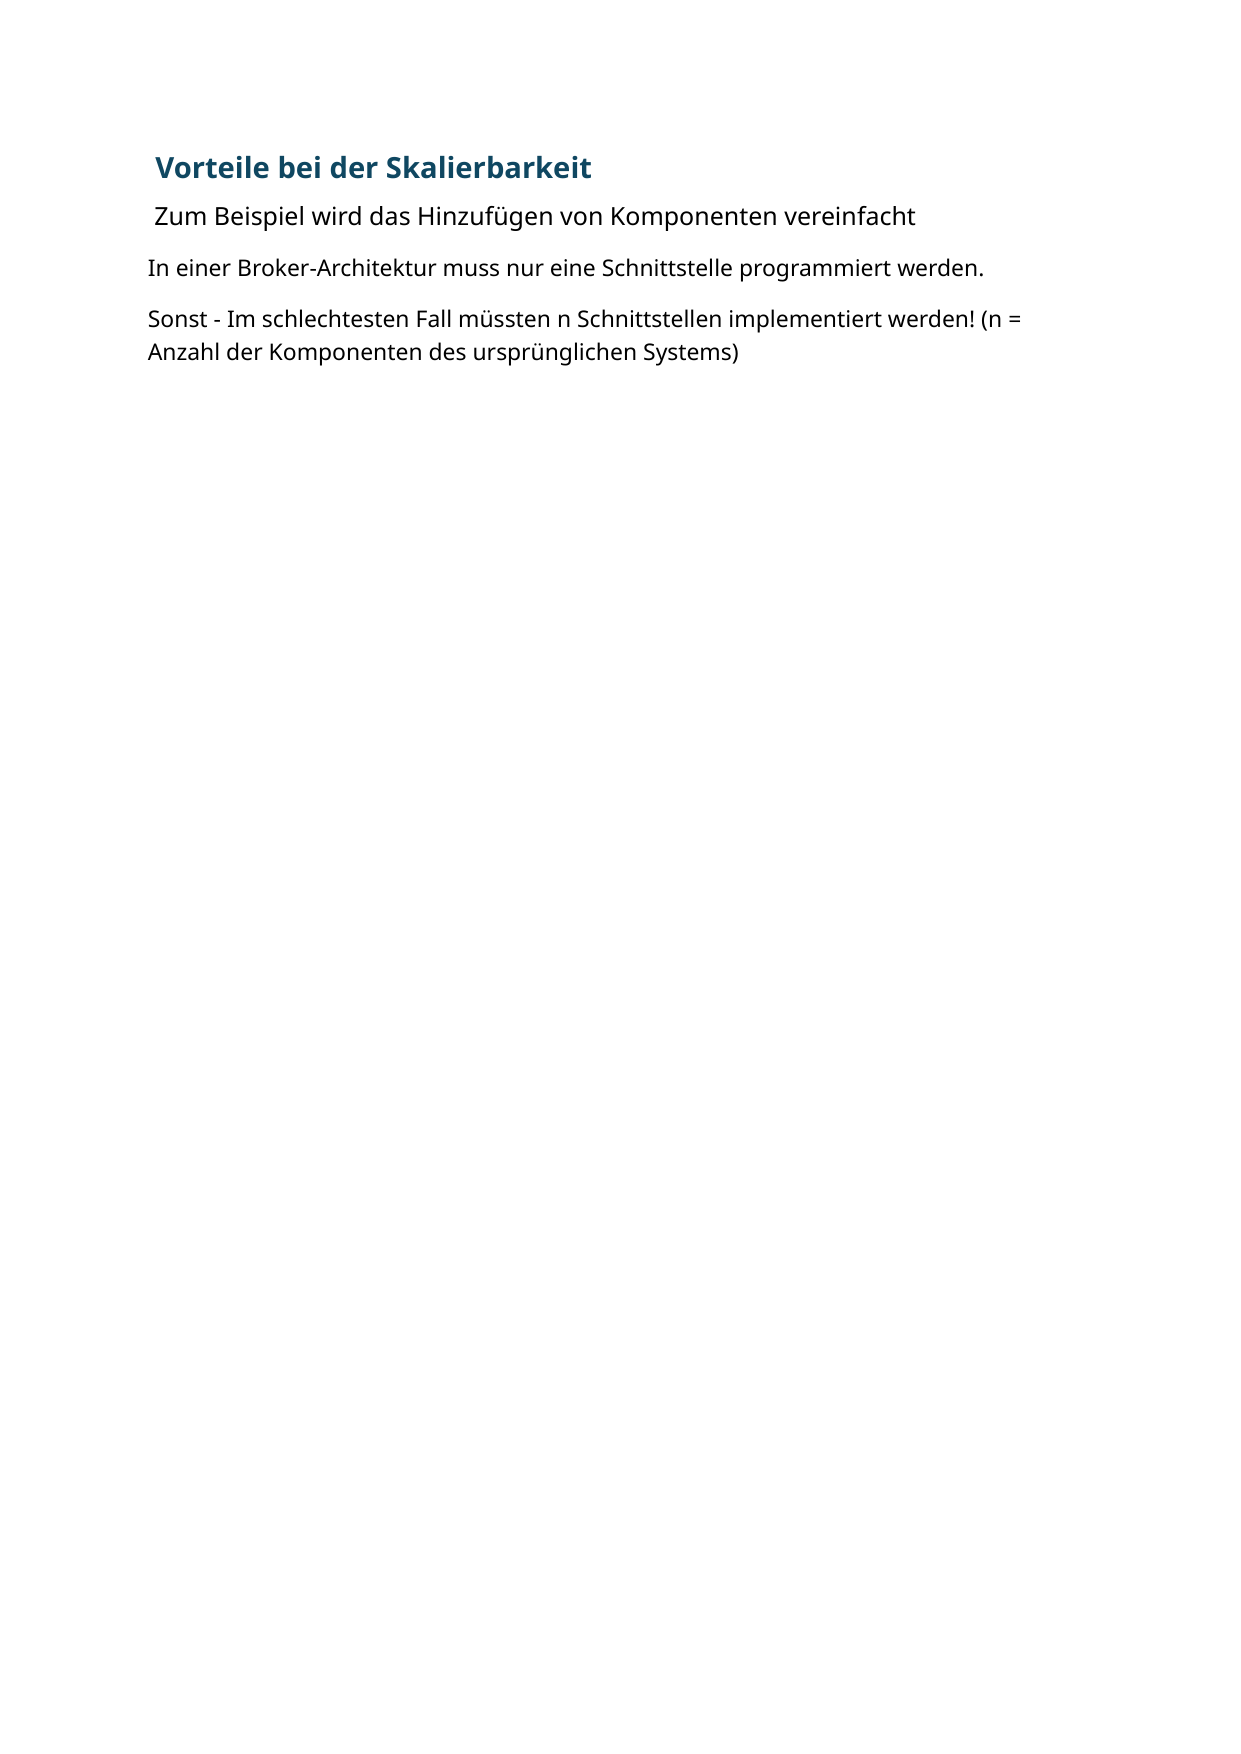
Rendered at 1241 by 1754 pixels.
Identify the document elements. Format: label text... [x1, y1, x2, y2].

text Zum Beispiel wird das Hinzufügen von Komponenten vereinfacht [148, 199, 1093, 233]
subtitle Vorteile bei der Skalierbarkeit [148, 148, 1093, 187]
text Sonst - Im schlechtesten Fall müssten n Schnittstellen implementiert werden! (n = Anzahl der Komponenten des ursprünglichen Systems) [148, 303, 1093, 368]
text In einer Broker-Architektur muss nur eine Schnittstelle programmiert werden. [148, 252, 1093, 283]
